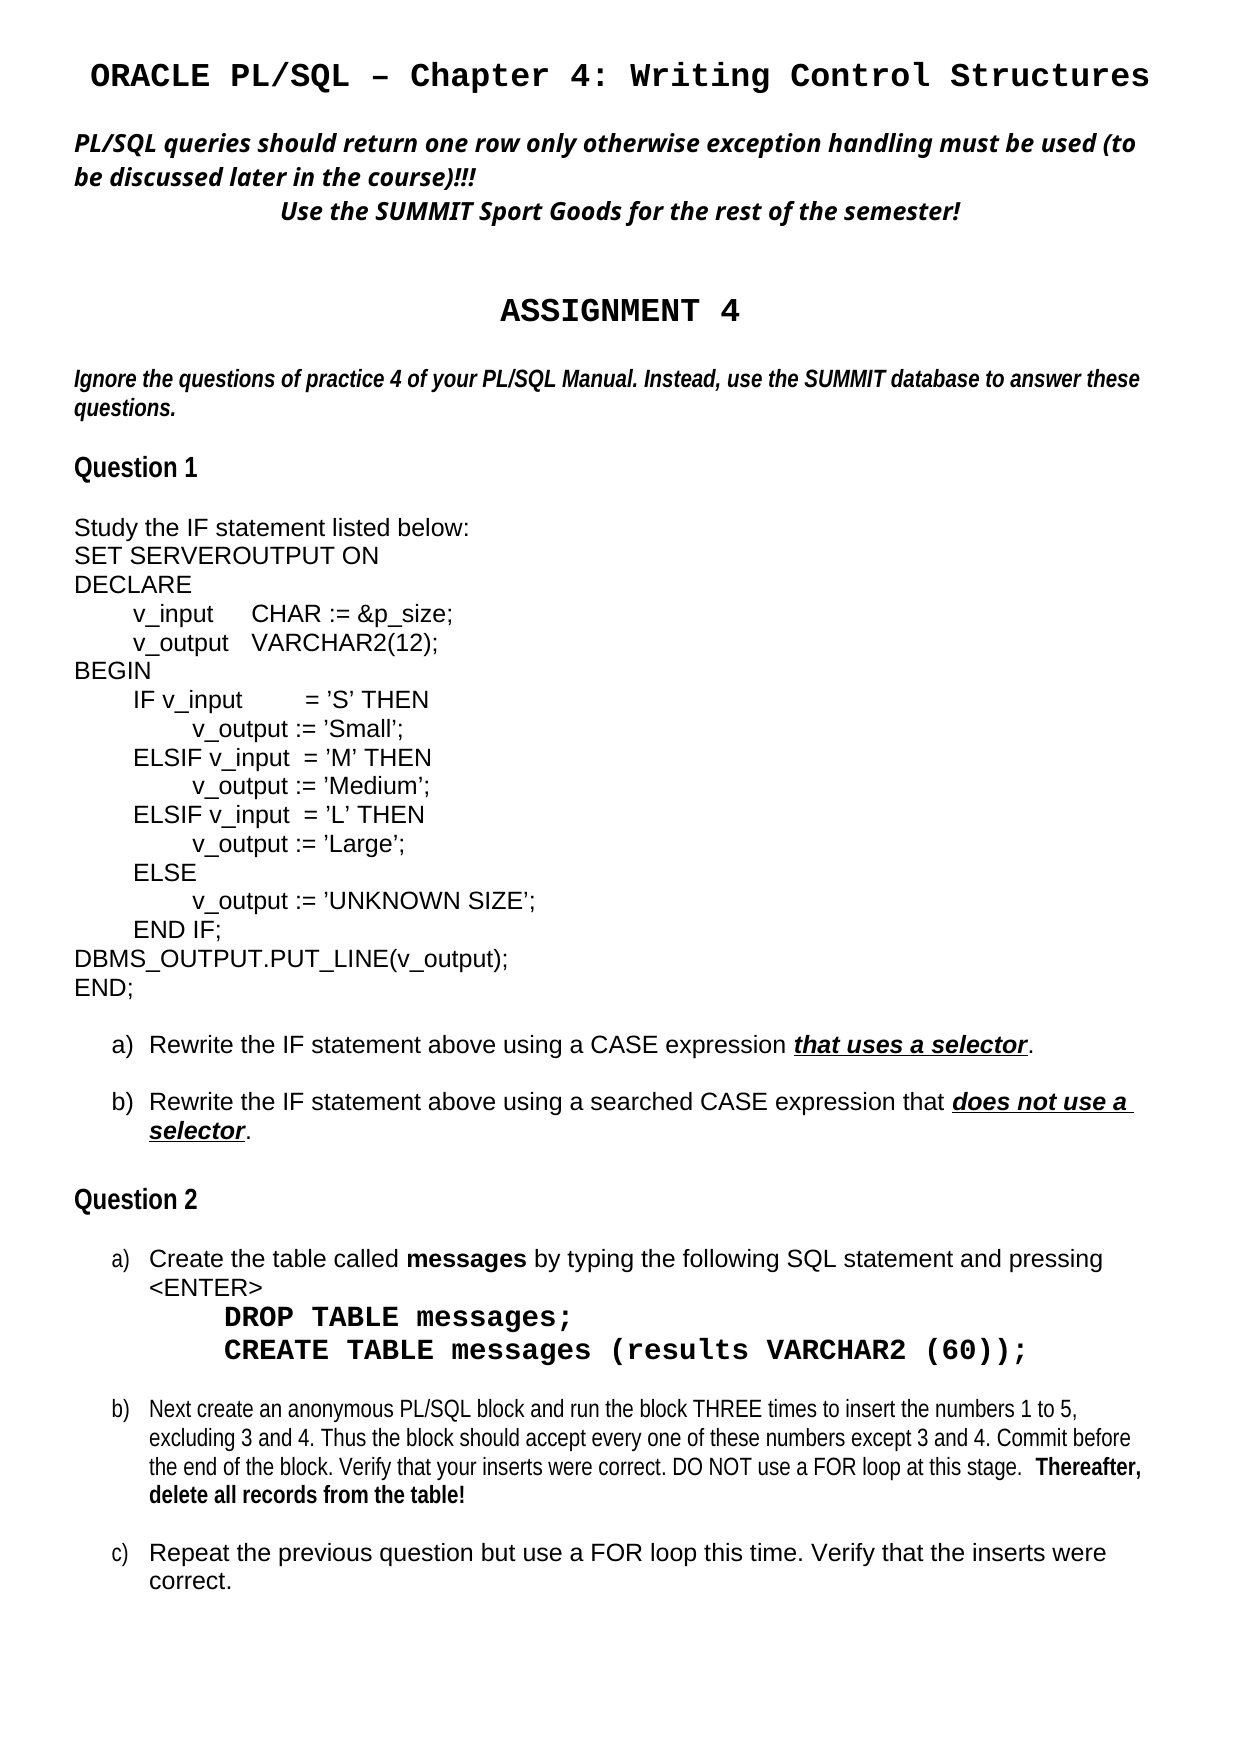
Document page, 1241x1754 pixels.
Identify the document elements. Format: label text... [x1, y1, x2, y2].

list Create the table called messages by typing the following SQL statement and pressing <ENTER> [111, 1244, 1167, 1302]
text v_output := ’Large’; [74, 829, 1167, 857]
text ELSE [74, 857, 1167, 886]
text v_output := ’UNKNOWN SIZE’; [74, 886, 1167, 915]
text v_input CHAR := &p_size; [74, 599, 1167, 627]
list Rewrite the IF statement above using a CASE expression that uses a selector. [111, 1030, 1167, 1059]
text IF v_input = ’S’ THEN [74, 685, 1167, 714]
text END; [74, 972, 1167, 1001]
text ASSIGNMENT 4 [74, 294, 1167, 331]
list Rewrite the IF statement above using a searched CASE expression that does not use a selector. [111, 1087, 1167, 1144]
list Repeat the previous question but use a FOR loop this time. Verify that the inserts were correct. [111, 1538, 1167, 1595]
text DECLARE [74, 570, 1167, 599]
text v_output := ’Medium’; [74, 771, 1167, 800]
text PL/SQL queries should return one row only otherwise exception handling must be used (to be discussed later in the course)!!! [74, 125, 1167, 193]
list Next create an anonymous PL/SQL block and run the block THREE times to insert the numbers 1 to 5, excluding 3 and 4. Thus the block should accept every one of these numbers except 3 and 4. Commit before the end of the block. Verify that your inserts were correct. DO NOT use a FOR loop at this stage. Thereafter, delete all records from the table! [111, 1394, 1167, 1509]
text BEGIN [74, 656, 1167, 685]
text v_output VARCHAR2(12); [74, 627, 1167, 656]
subtitle Question 2 [74, 1182, 1167, 1216]
text END IF; [74, 915, 1167, 944]
text Ignore the questions of practice 4 of your PL/SQL Manual. Instead, use the SUMMIT database to answer these questions. [74, 364, 1167, 422]
text Study the IF statement listed below: [74, 512, 1167, 541]
text ELSIF v_input = ’M’ THEN [74, 742, 1167, 771]
text v_output := ’Small’; [74, 714, 1167, 742]
text ORACLE PL/SQL – Chapter 4: Writing Control Structures [74, 59, 1167, 97]
text DROP TABLE messages; [149, 1302, 1167, 1335]
subtitle Question 1 [74, 450, 1167, 484]
text SET SERVEROUTPUT ON [74, 541, 1167, 570]
text CREATE TABLE messages (results VARCHAR2 (60)); [149, 1335, 1167, 1368]
text DBMS_OUTPUT.PUT_LINE(v_output); [74, 944, 1167, 972]
text ELSIF v_input = ’L’ THEN [74, 800, 1167, 829]
text Use the SUMMIT Sport Goods for the rest of the semester! [74, 193, 1167, 227]
